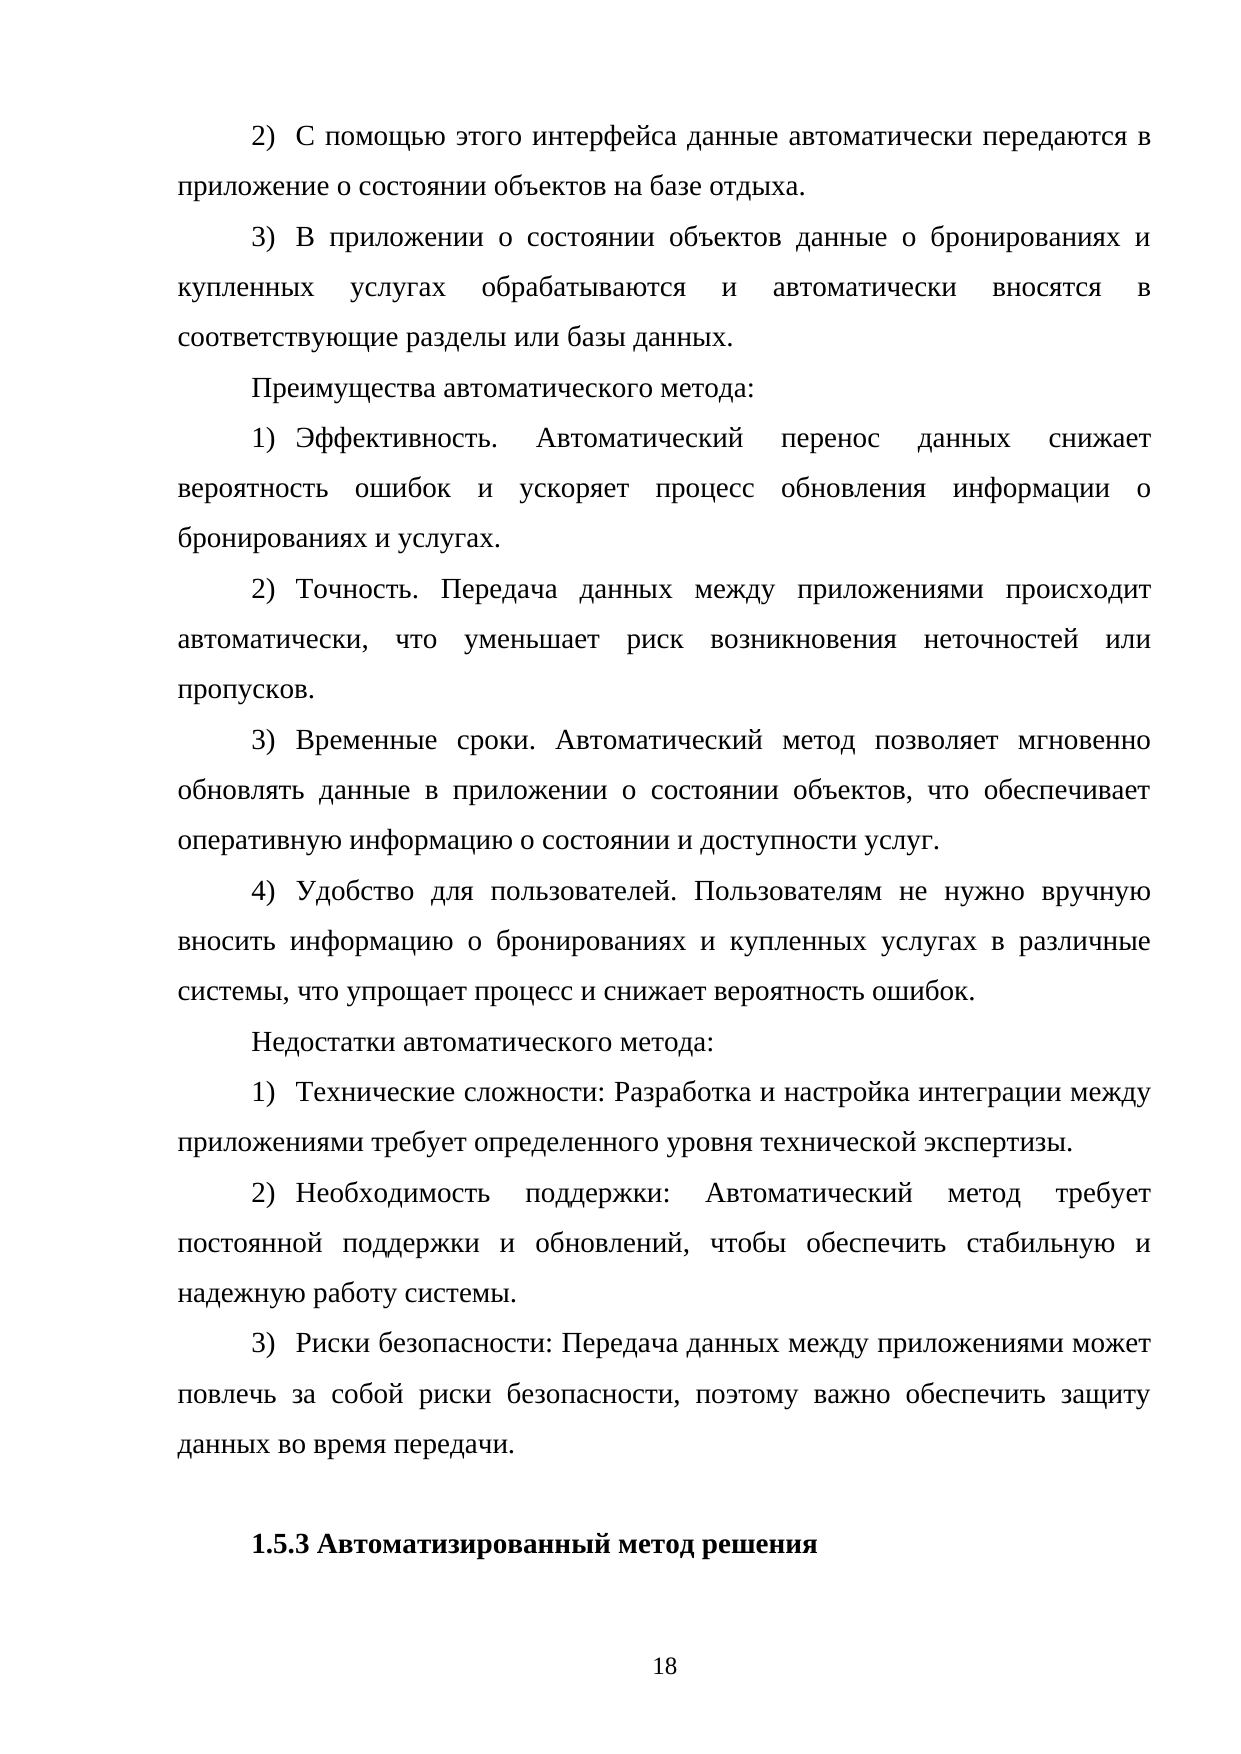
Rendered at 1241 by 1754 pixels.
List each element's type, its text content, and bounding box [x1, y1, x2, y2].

list Точность. Передача данных между приложениями происходит автоматически, что уменьшает риск возникновения неточностей или пропусков. [177, 571, 1152, 705]
text Недостатки автоматического метода: [177, 1024, 1152, 1057]
list С помощью этого интерфейса данные автоматически передаются в приложение о состоянии объектов на базе отдыха. [177, 118, 1152, 202]
list Эффективность. Автоматический перенос данных снижает вероятность ошибок и ускоряет процесс обновления информации о бронированиях и услугах. [177, 420, 1152, 554]
list Временные сроки. Автоматический метод позволяет мгновенно обновлять данные в приложении о состоянии объектов, что обеспечивает оперативную информацию о состоянии и доступности услуг. [177, 722, 1152, 856]
list Необходимость поддержки: Автоматический метод требует постоянной поддержки и обновлений, чтобы обеспечить стабильную и надежную работу системы. [177, 1175, 1152, 1309]
text Преимущества автоматического метода: [177, 370, 1152, 403]
list Технические сложности: Разработка и настройка интеграции между приложениями требует определенного уровня технической экспертизы. [177, 1074, 1152, 1158]
text 1.5.3 Автоматизированный метод решения [177, 1527, 1152, 1560]
list В приложении о состоянии объектов данные о бронированиях и купленных услугах обрабатываются и автоматически вносятся в соответствующие разделы или базы данных. [177, 219, 1152, 353]
list Риски безопасности: Передача данных между приложениями может повлечь за собой риски безопасности, поэтому важно обеспечить защиту данных во время передачи. [177, 1326, 1152, 1460]
list Удобство для пользователей. Пользователям не нужно вручную вносить информацию о бронированиях и купленных услугах в различные системы, что упрощает процесс и снижает вероятность ошибок. [177, 873, 1152, 1007]
